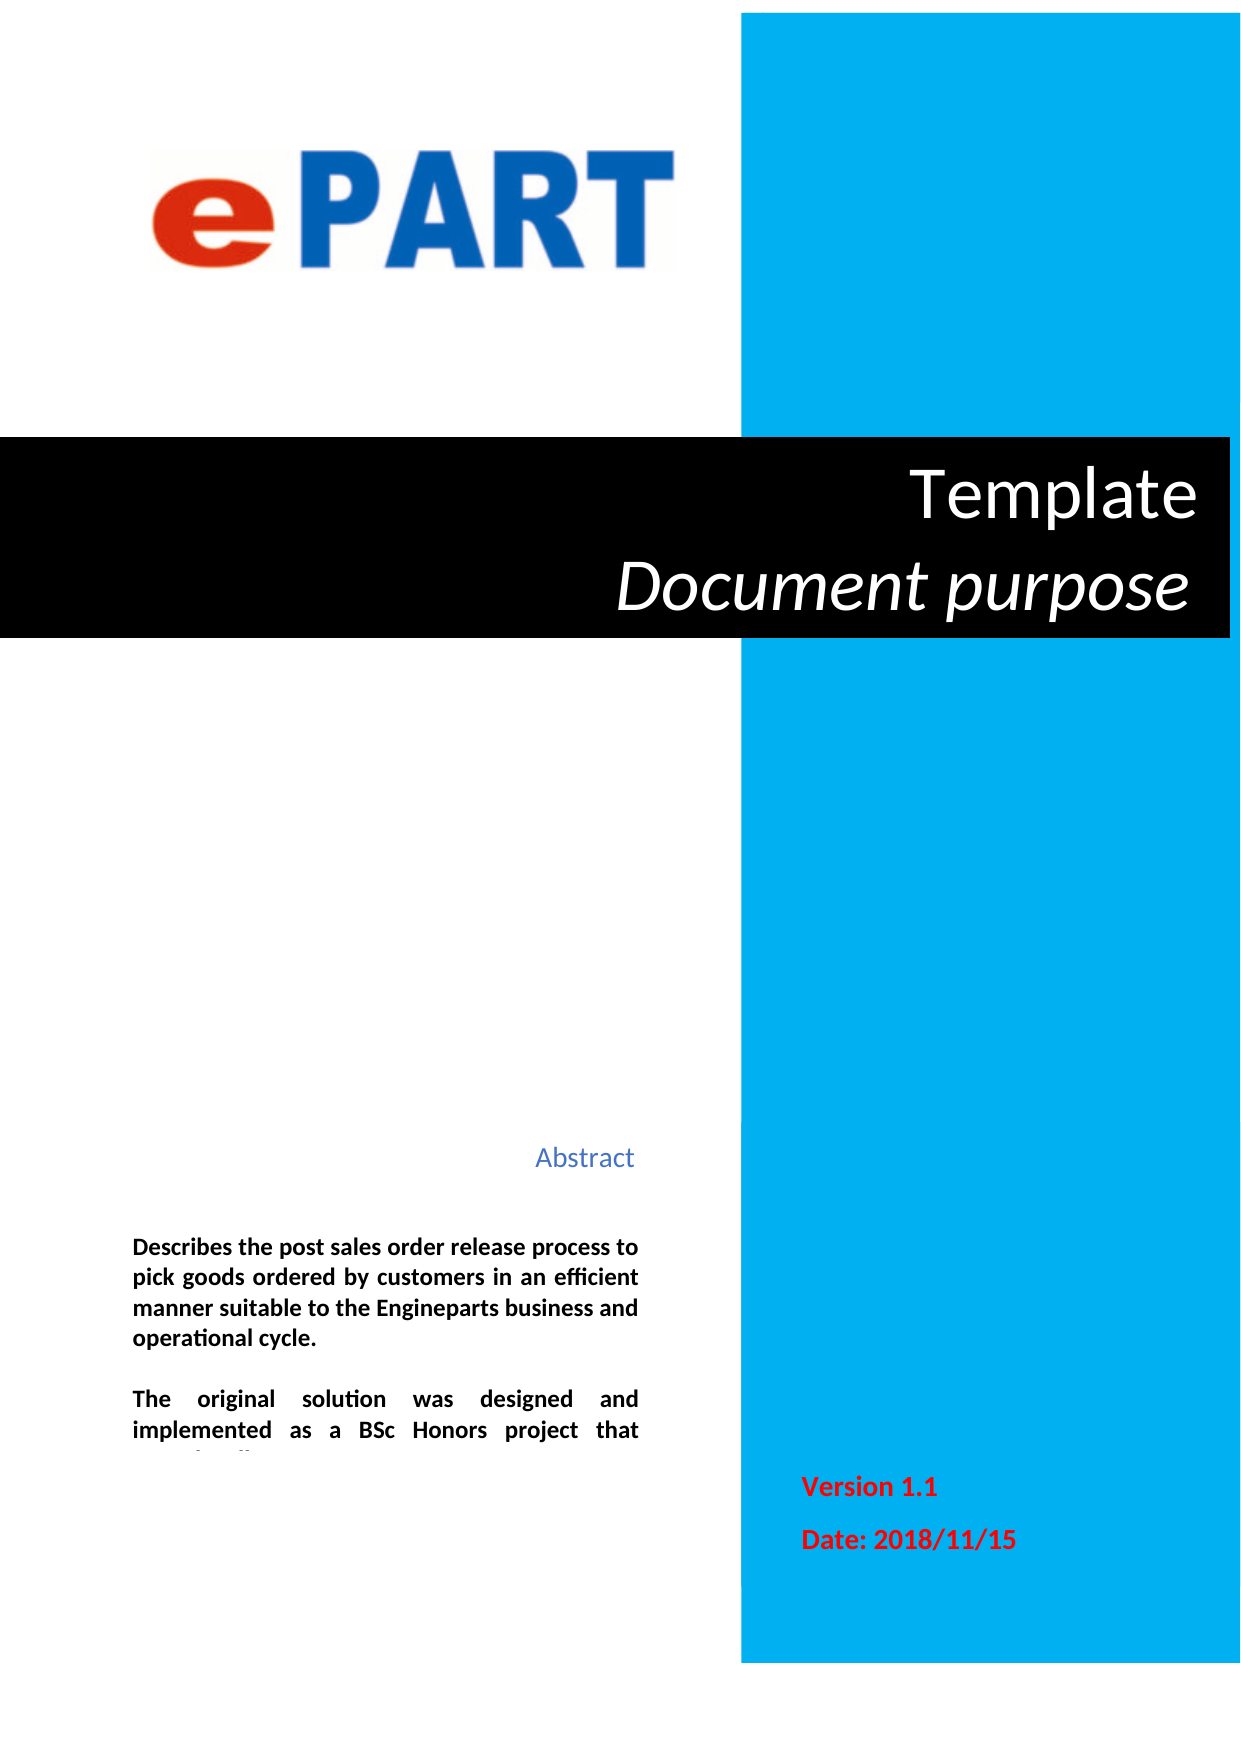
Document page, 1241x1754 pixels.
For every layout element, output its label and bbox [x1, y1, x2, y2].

picture [150, 150, 676, 271]
